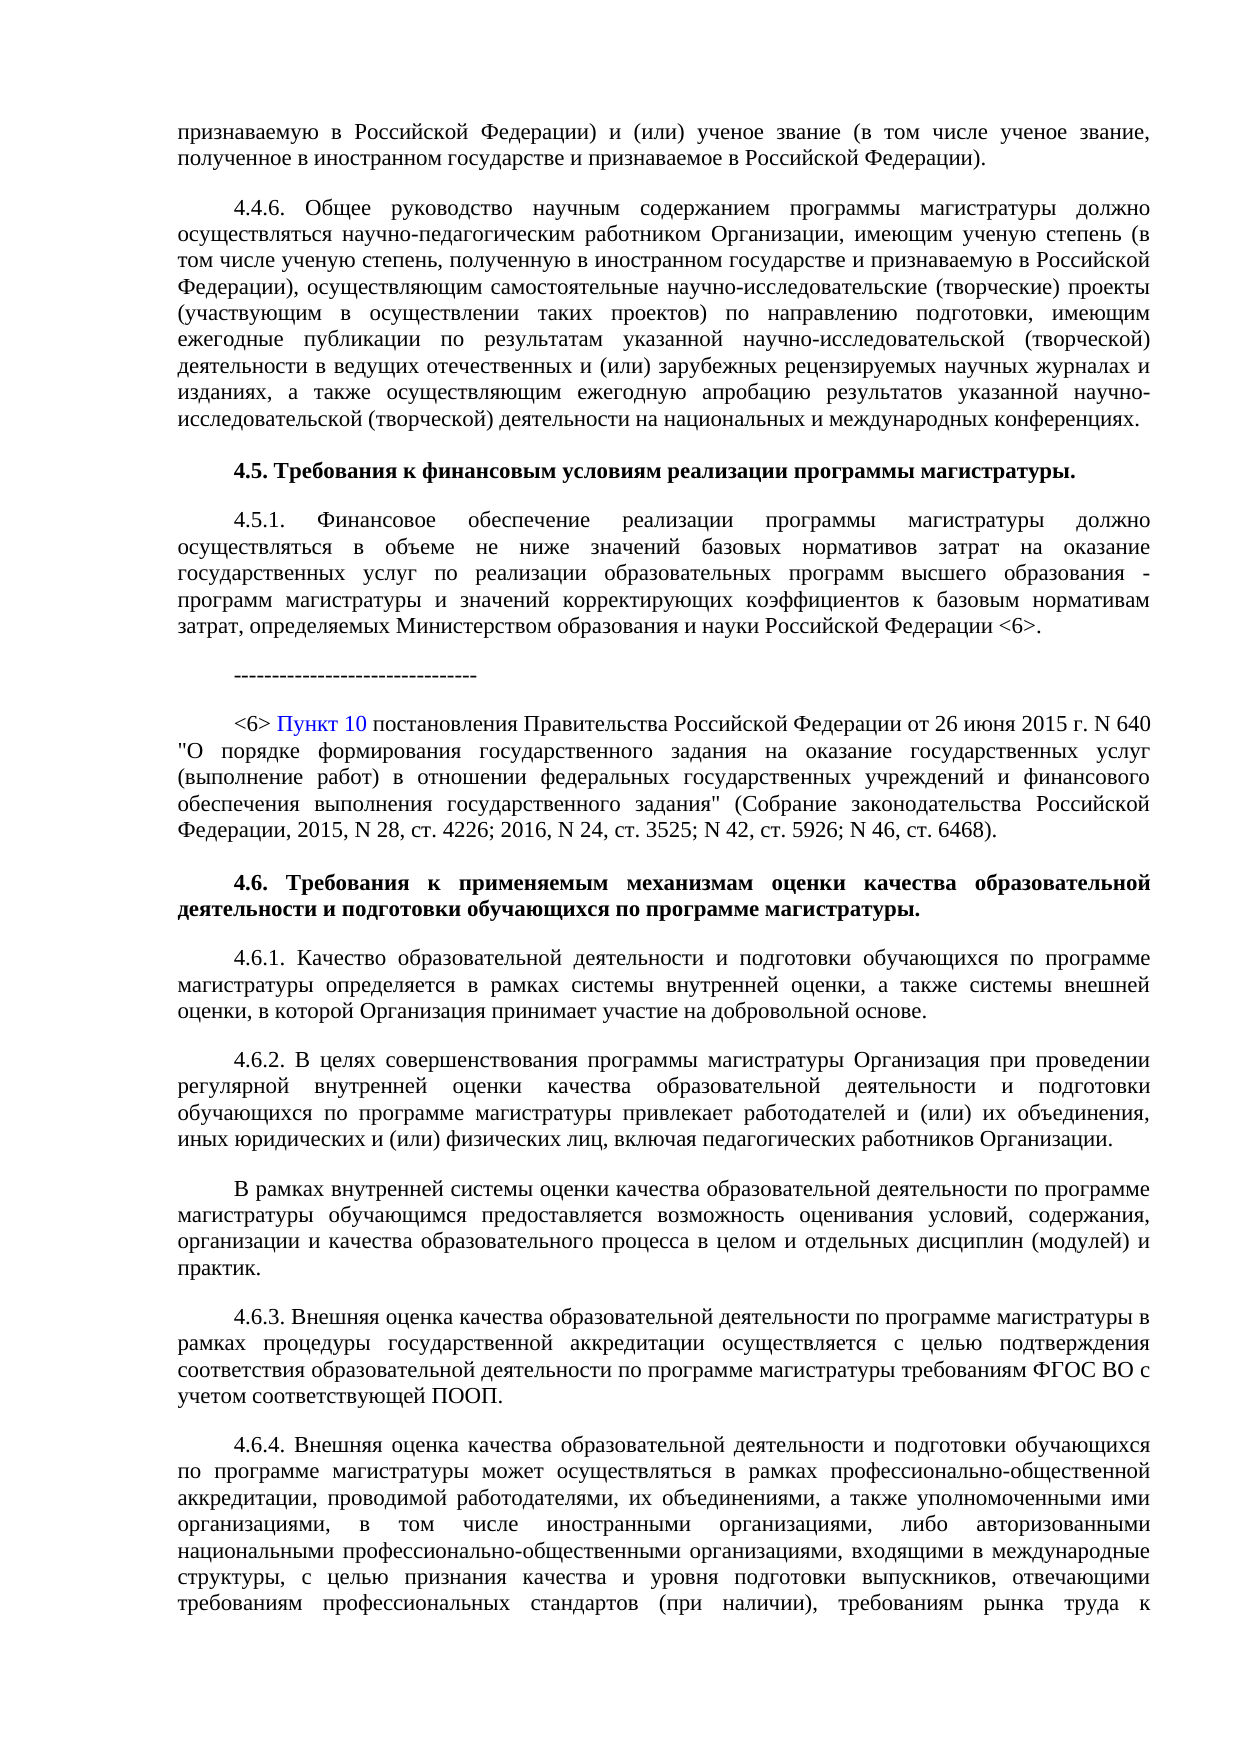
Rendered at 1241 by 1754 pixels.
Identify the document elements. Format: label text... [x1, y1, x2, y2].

text 4.5.1. Финансовое обеспечение реализации программы магистратуры должно осуществляться в объеме не ниже значений базовых нормативов затрат на оказание государственных услуг по реализации образовательных программ высшего образования - программ магистратуры и значений корректирующих коэффициентов к базовым нормативам затрат, определяемых Министерством образования и науки Российской Федерации <6>. [177, 507, 1152, 638]
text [177, 118, 1152, 171]
text 4.4.6. Общее руководство научным содержанием программы магистратуры должно осуществляться научно-педагогическим работником Организации, имеющим ученую степень (в том числе ученую степень, полученную в иностранном государстве и признаваемую в Российской Федерации), осуществляющим самостоятельные научно-исследовательские (творческие) проекты (участвующим в осуществлении таких проектов) по направлению подготовки, имеющим ежегодные публикации по результатам указанной научно-исследовательской (творческой) деятельности в ведущих отечественных и (или) зарубежных рецензируемых научных журналах и изданиях, а также осуществляющим ежегодную апробацию результатов указанной научно-исследовательской (творческой) деятельности на национальных и международных конференциях. [177, 194, 1152, 431]
text В рамках внутренней системы оценки качества образовательной деятельности по программе магистратуры обучающимся предоставляется возможность оценивания условий, содержания, организации и качества образовательного процесса в целом и отдельных дисциплин (модулей) и практик. [177, 1174, 1152, 1280]
text 4.6.2. В целях совершенствования программы магистратуры Организация при проведении регулярной внутренней оценки качества образовательной деятельности и подготовки обучающихся по программе магистратуры привлекает работодателей и (или) их объединения, иных юридических и (или) физических лиц, включая педагогических работников Организации. [177, 1046, 1152, 1152]
text -------------------------------- [177, 661, 1152, 688]
text <6> Пункт 10 постановления Правительства Российской Федерации от 26 июня 2015 г. N 640 "О порядке формирования государственного задания на оказание государственных услуг (выполнение работ) в отношении федеральных государственных учреждений и финансового обеспечения выполнения государственного задания" (Собрание законодательства Российской Федерации, 2015, N 28, ст. 4226; 2016, N 24, ст. 3525; N 42, ст. 5926; N 46, ст. 6468). [177, 711, 1152, 842]
title 4.6. Требования к применяемым механизмам оценки качества образовательной деятельности и подготовки обучающихся по программе магистратуры. [177, 869, 1152, 921]
title 4.5. Требования к финансовым условиям реализации программы магистратуры. [177, 457, 1152, 484]
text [177, 1431, 1152, 1616]
text 4.6.1. Качество образовательной деятельности и подготовки обучающихся по программе магистратуры определяется в рамках системы внутренней оценки, а также системы внешней оценки, в которой Организация принимает участие на добровольной основе. [177, 944, 1152, 1023]
text 4.6.3. Внешняя оценка качества образовательной деятельности по программе магистратуры в рамках процедуры государственной аккредитации осуществляется с целью подтверждения соответствия образовательной деятельности по программе магистратуры требованиям ФГОС ВО с учетом соответствующей ПООП. [177, 1303, 1152, 1408]
